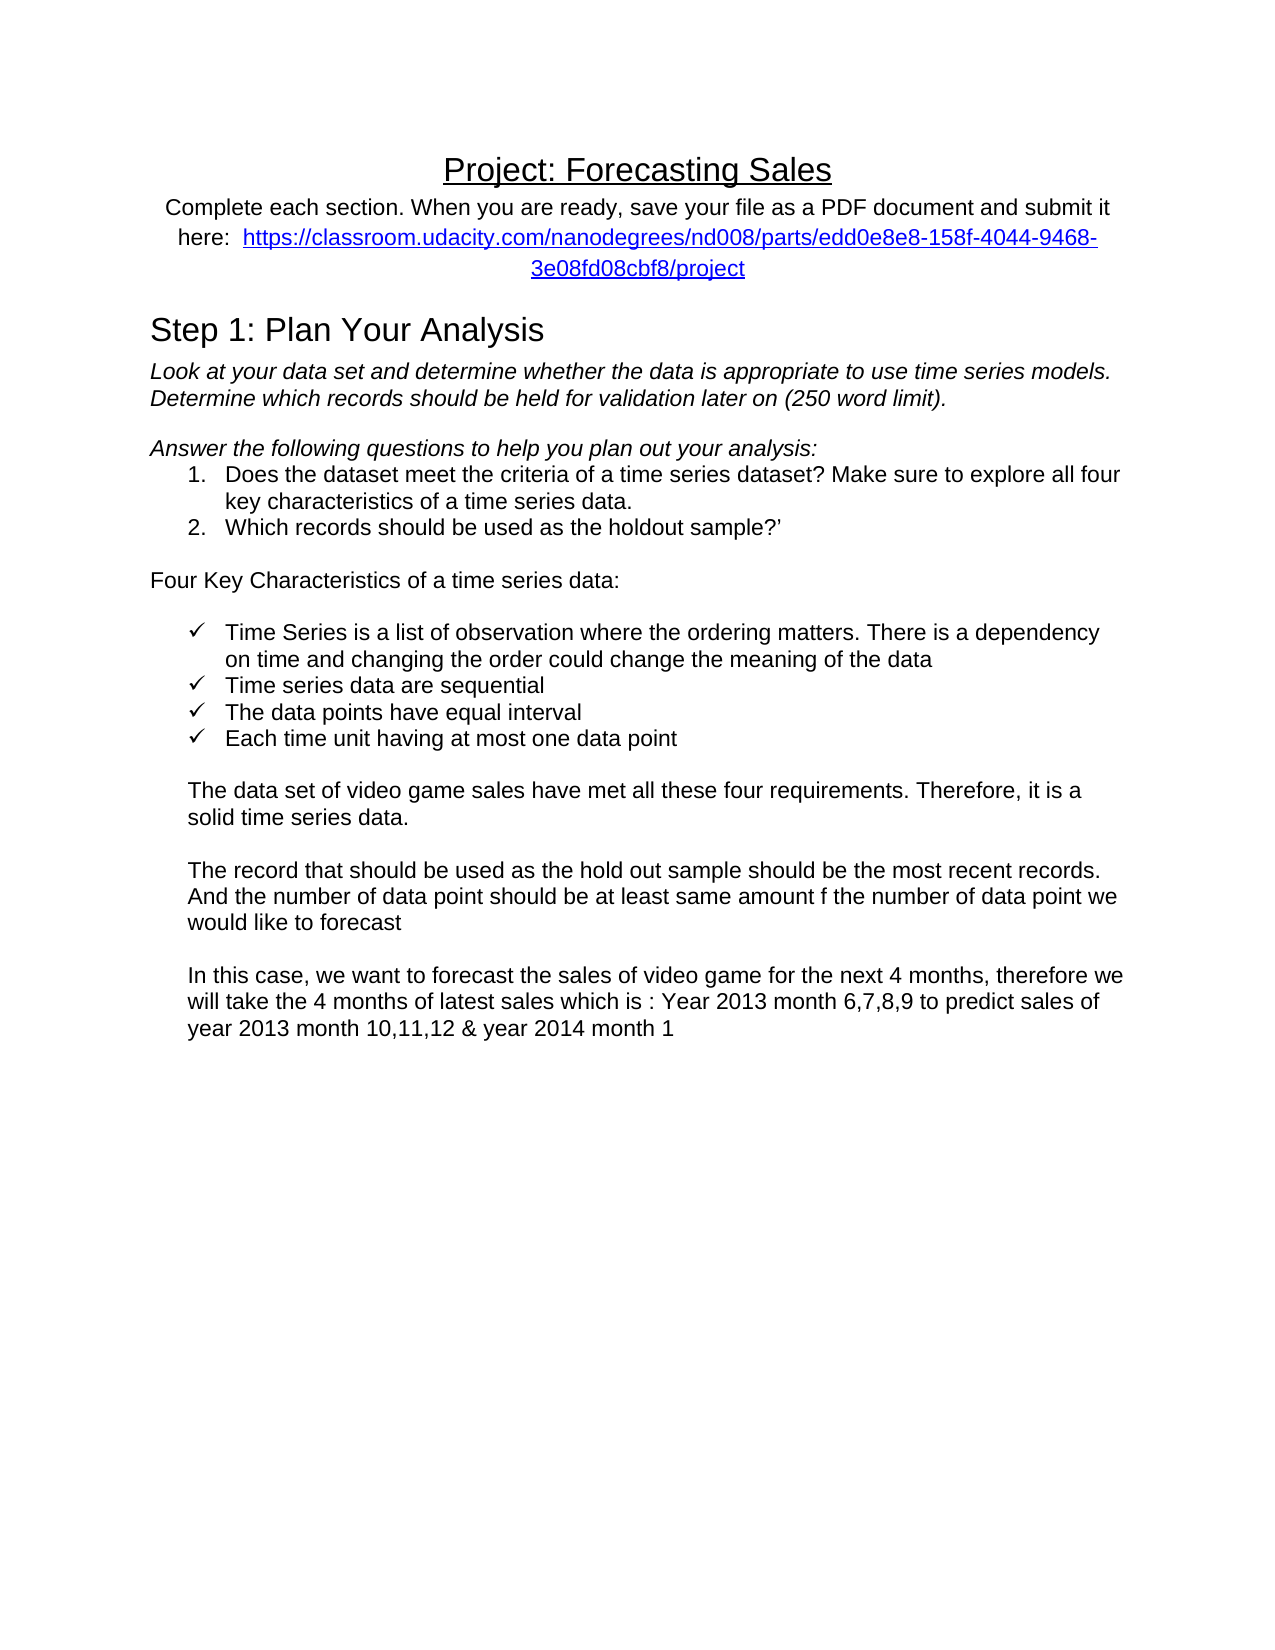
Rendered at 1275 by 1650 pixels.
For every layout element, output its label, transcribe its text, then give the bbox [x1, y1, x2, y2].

text Complete each section. When you are ready, save your file as a PDF document and submit it here: https://classroom.udacity.com/nanodegrees/nd008/parts/edd0e8e8-158f-4044-9468-3e08fd08cbf8/project [150, 194, 1125, 281]
list Each time unit having at most one data point [187, 725, 1125, 751]
text Look at your data set and determine whether the data is appropriate to use time series models. Determine which records should be held for validation later on (250 word limit). [150, 358, 1125, 411]
text Four Key Characteristics of a time series data: [150, 567, 1125, 593]
list Time series data are sequential [187, 672, 1125, 698]
text The record that should be used as the hold out sample should be the most recent records. And the number of data point should be at least same amount f the number of data point we would like to forecast [187, 857, 1125, 936]
text Project: Forecasting Sales [150, 150, 1125, 188]
text Answer the following questions to help you plan out your analysis: [150, 435, 1125, 461]
list The data points have equal interval [187, 698, 1125, 725]
list Time Series is a list of observation where the ordering matters. There is a dependency on time and changing the order could change the meaning of the data [187, 619, 1125, 672]
text In this case, we want to forecast the sales of video game for the next 4 months, therefore we will take the 4 months of latest sales which is : Year 2013 month 6,7,8,9 to predict sales of year 2013 month 10,11,12 & year 2014 month 1 [187, 962, 1125, 1041]
text The data set of video game sales have met all these four requirements. Therefore, it is a solid time series data. [187, 777, 1125, 830]
subtitle Step 1: Plan Your Analysis [150, 310, 1125, 348]
list Which records should be used as the holdout sample?’ [187, 514, 1125, 540]
list Does the dataset meet the criteria of a time series dataset? Make sure to explore all four key characteristics of a time series data. [187, 461, 1125, 514]
